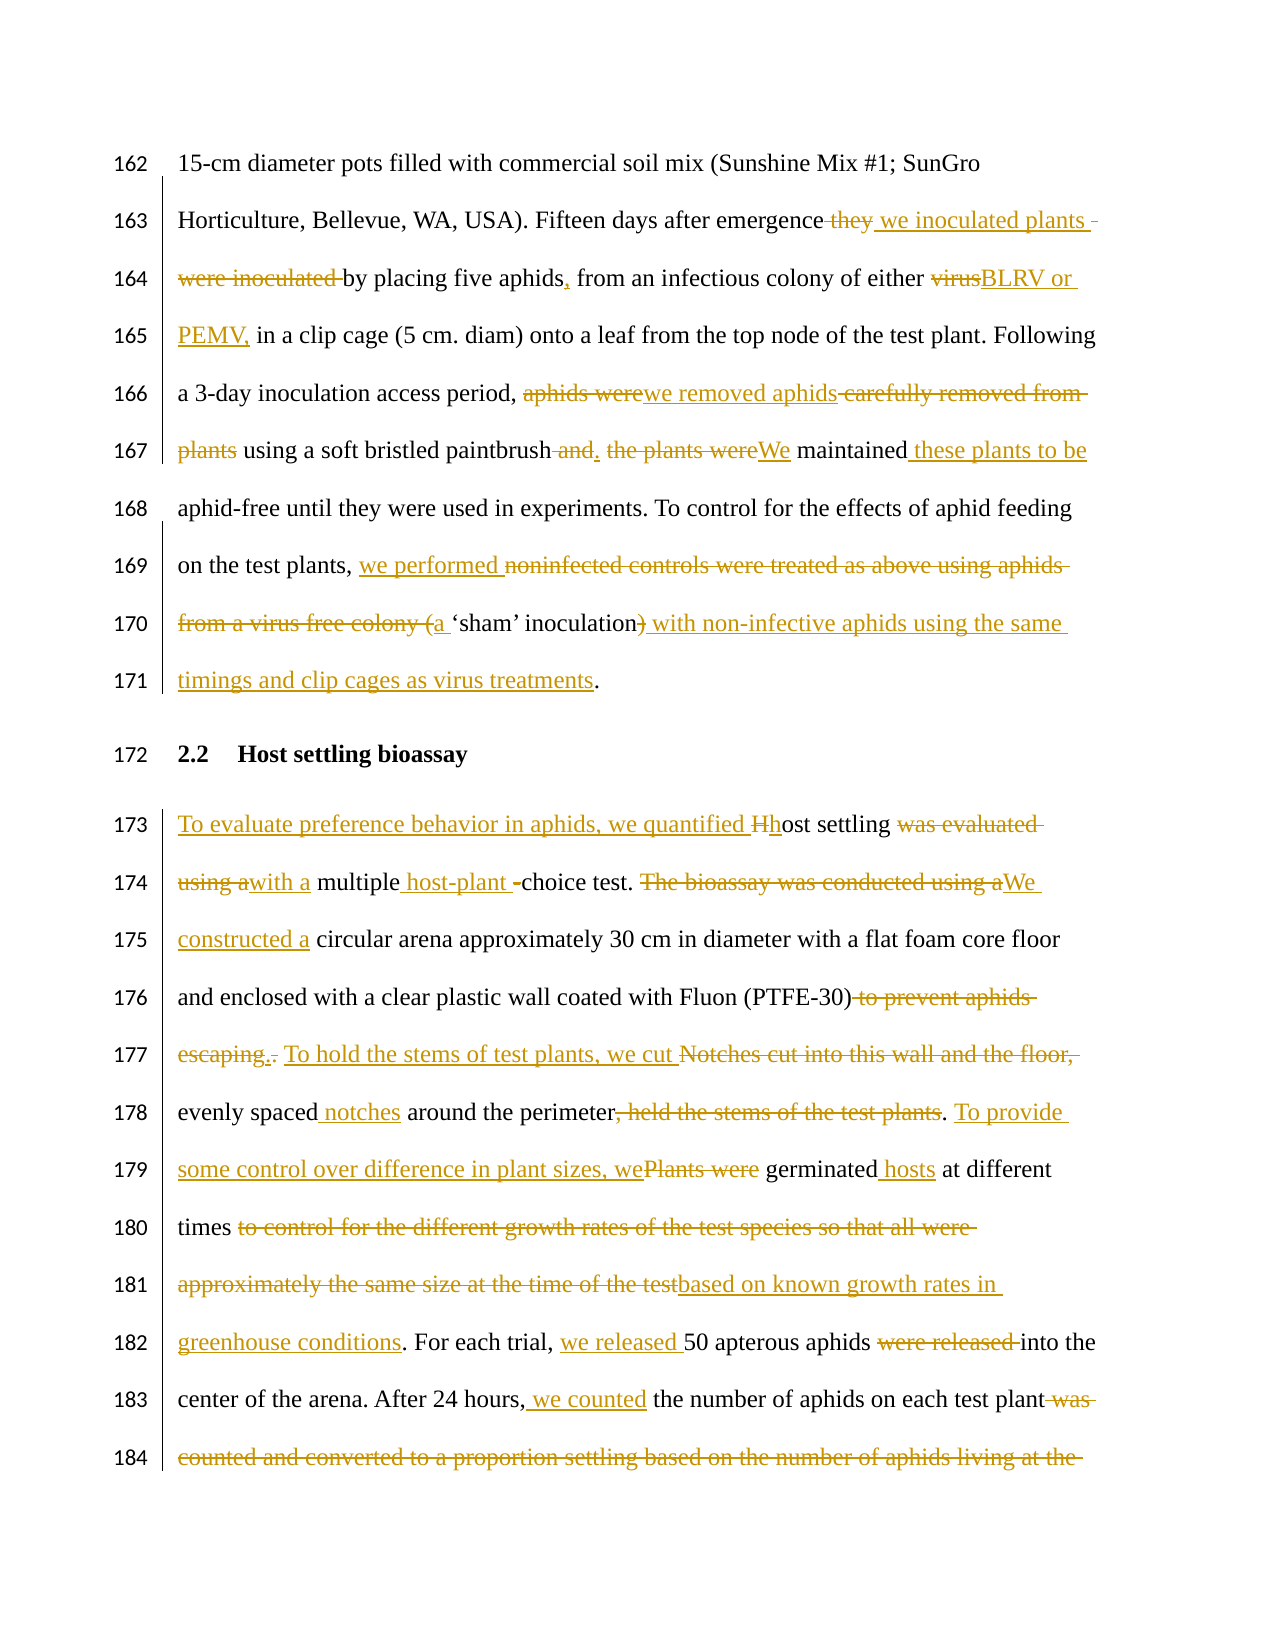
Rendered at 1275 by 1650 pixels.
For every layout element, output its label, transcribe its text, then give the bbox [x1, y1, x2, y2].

subtitle Host settling bioassay [177, 739, 1098, 768]
